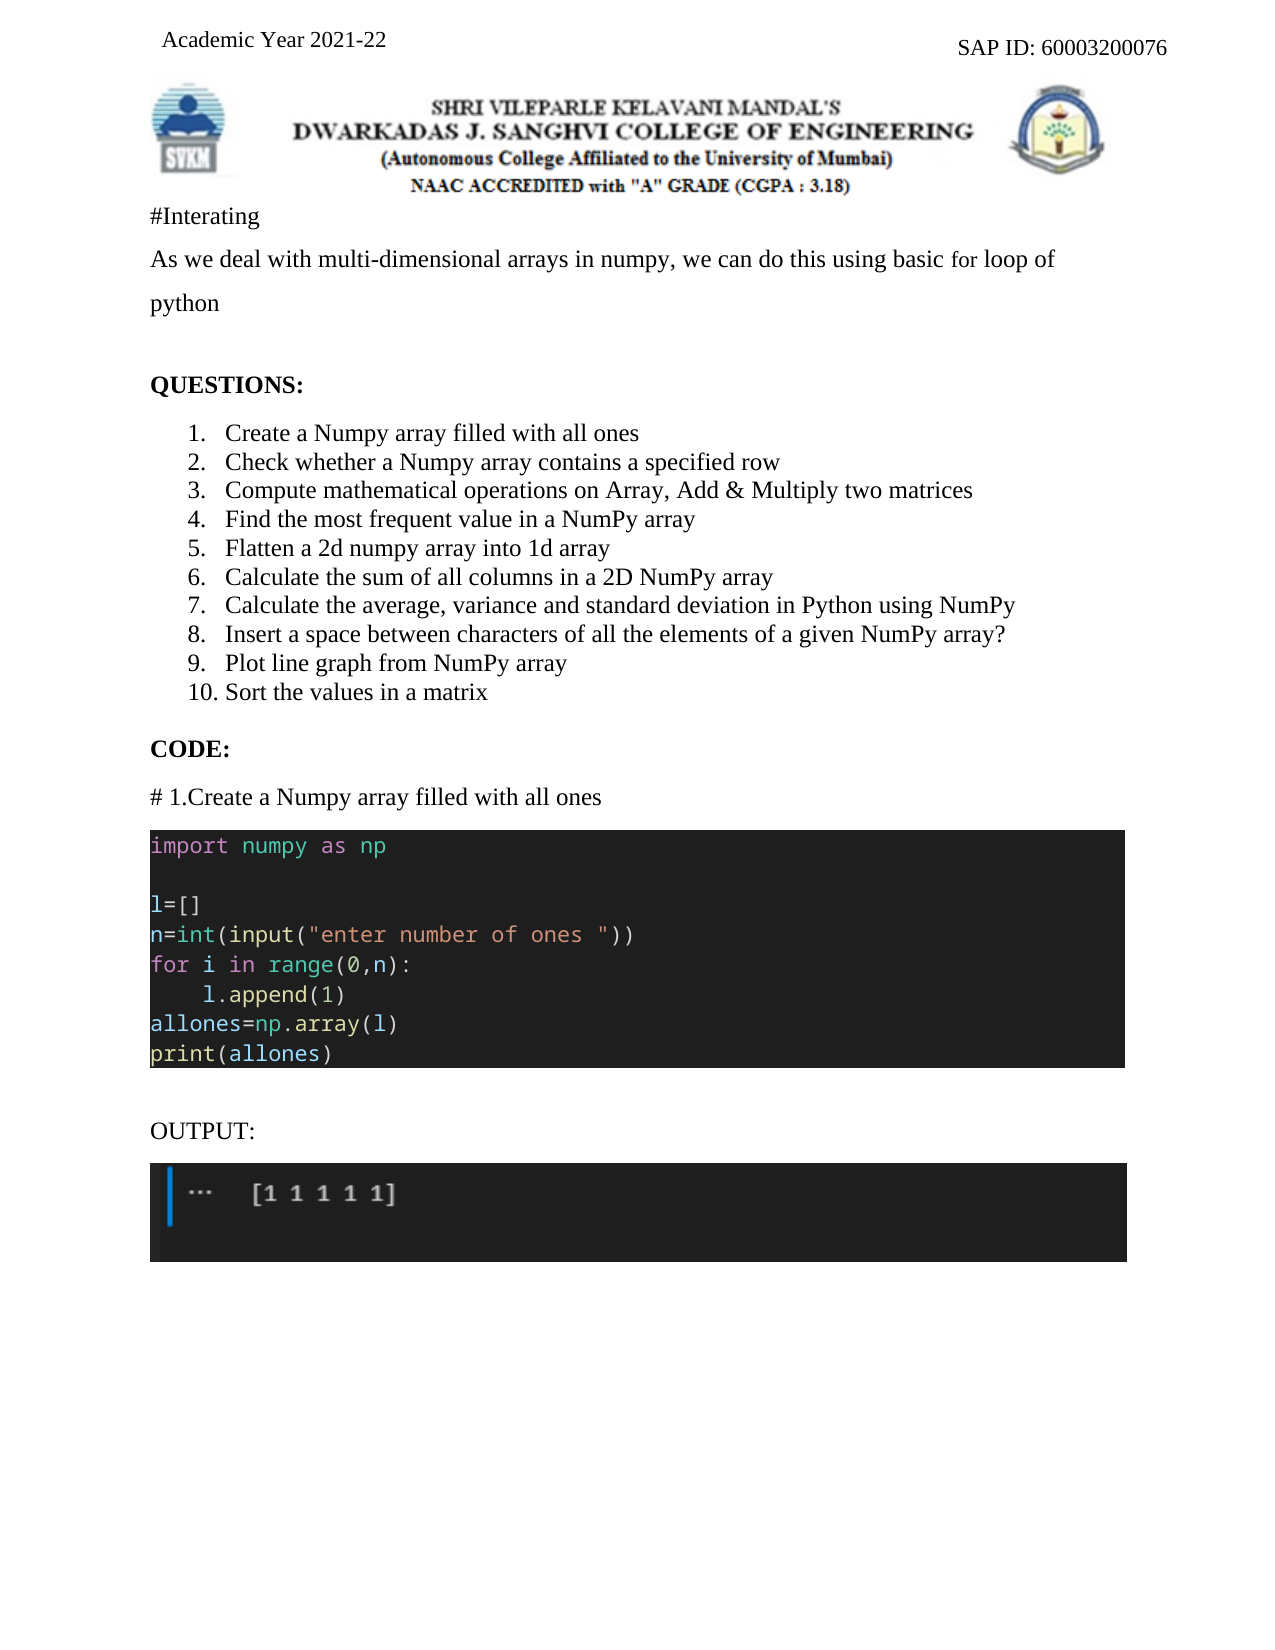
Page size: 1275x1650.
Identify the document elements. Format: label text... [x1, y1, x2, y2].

list Flatten a 2d numpy array into 1d array [187, 533, 1125, 562]
text for i in range(0,n): [150, 949, 1125, 979]
text allones=np.array(l) [150, 1008, 1125, 1038]
text # 1.Create a Numpy array filled with all ones [150, 782, 1125, 811]
text #Interating [150, 201, 1125, 230]
text CODE: [150, 734, 1125, 763]
list Calculate the average, variance and standard deviation in Python using NumPy [187, 591, 1125, 619]
picture [150, 1163, 1127, 1262]
list Calculate the sum of all columns in a 2D NumPy array [187, 562, 1125, 591]
text QUESTIONS: [150, 370, 1125, 399]
list Find the most frequent value in a NumPy array [187, 504, 1125, 533]
list Sort the values in a matrix [187, 677, 1125, 706]
text print(allones) [150, 1038, 1125, 1068]
list Plot line graph from NumPy array [187, 648, 1125, 677]
picture [150, 75, 1118, 202]
text OUTPUT: [150, 1116, 1125, 1144]
list Insert a space between characters of all the elements of a given NumPy array? [187, 619, 1125, 648]
text l.append(1) [150, 979, 1125, 1008]
text l=[] [150, 889, 1125, 919]
list Create a Numpy array filled with all ones [187, 418, 1125, 447]
text import numpy as np [150, 830, 1125, 859]
list Check whether a Numpy array contains a specified row [187, 447, 1125, 476]
list Compute mathematical operations on Array, Add & Multiply two matrices [187, 476, 1125, 504]
text n=int(input("enter number of ones ")) [150, 919, 1125, 949]
text As we deal with multi-dimensional arrays in numpy, we can do this using basic for loop of python [150, 244, 1125, 316]
